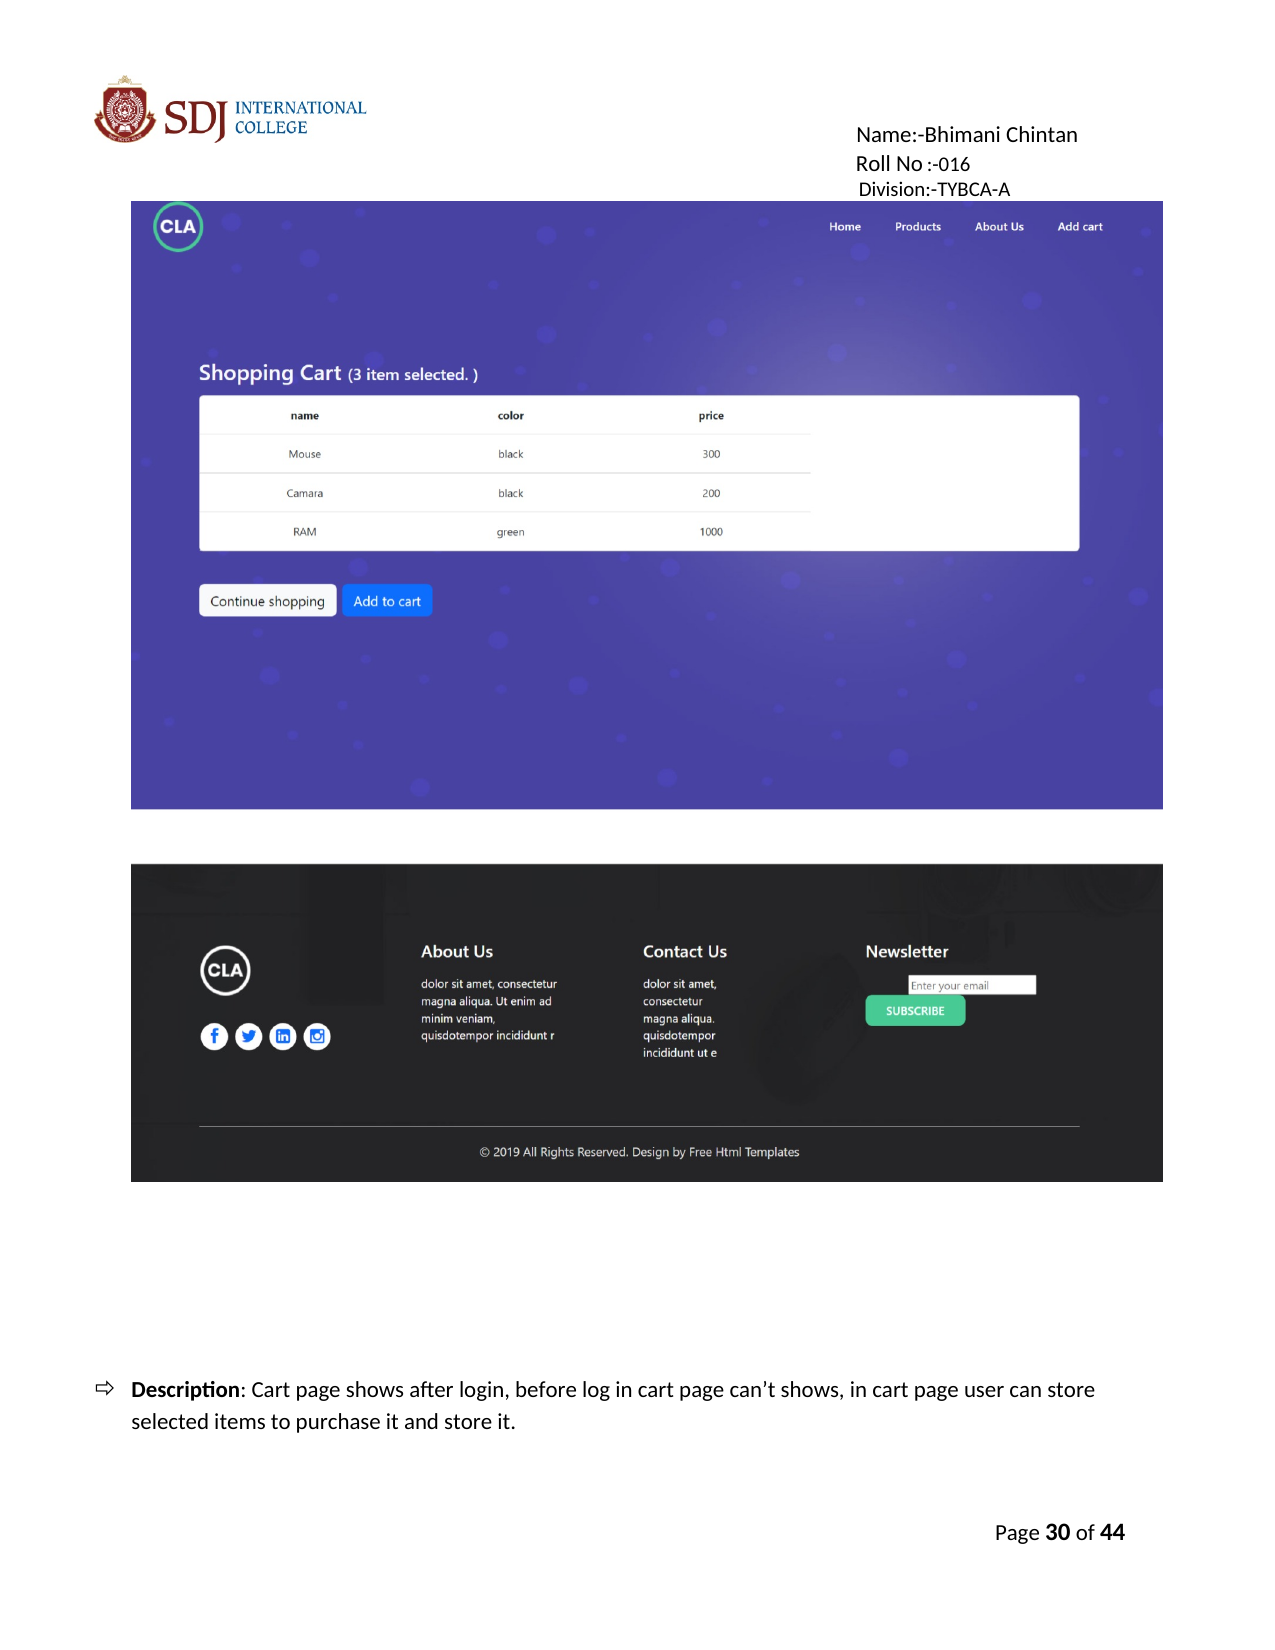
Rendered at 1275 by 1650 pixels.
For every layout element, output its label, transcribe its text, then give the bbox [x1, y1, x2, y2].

list Description: Cart page shows after login, before log in cart page can’t shows, in cart page user can store selected items to purchase it and store it. [94, 1375, 1125, 1435]
picture [93, 75, 367, 143]
picture [131, 201, 1163, 1182]
